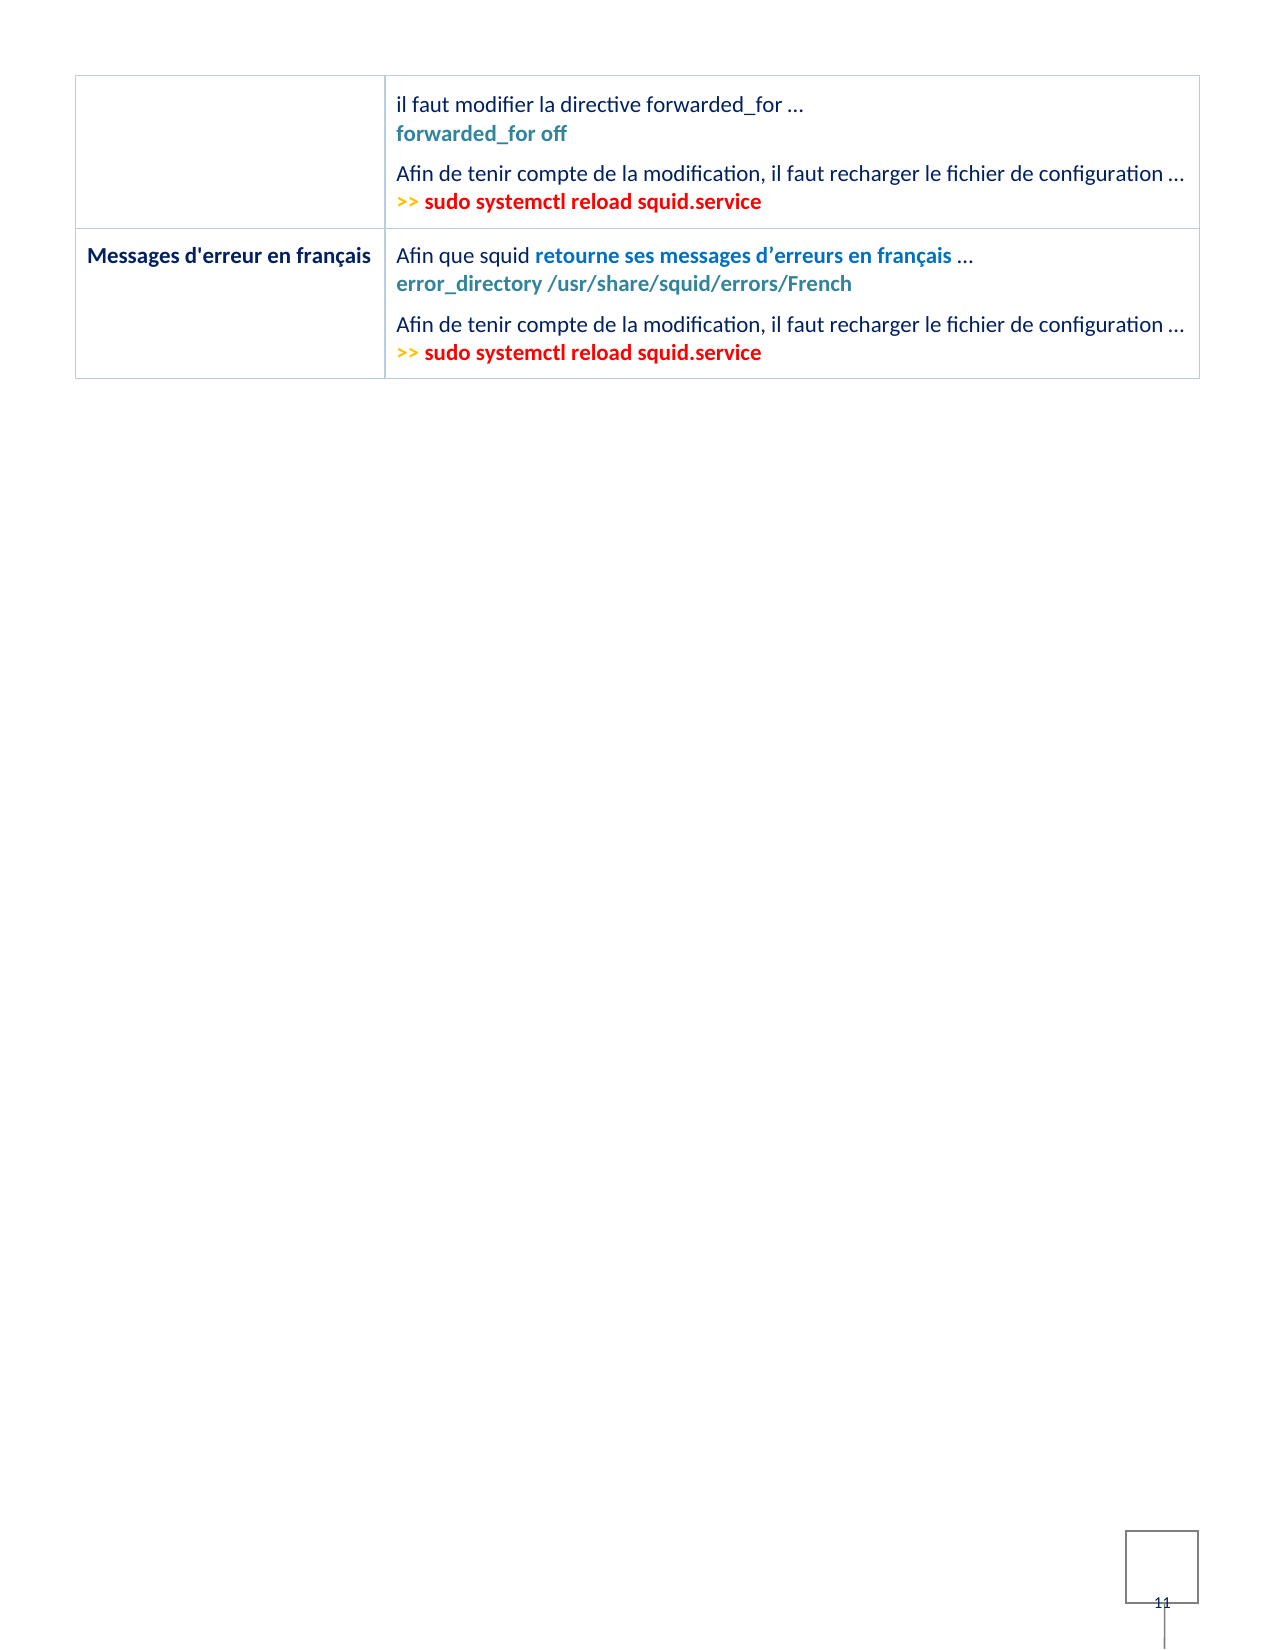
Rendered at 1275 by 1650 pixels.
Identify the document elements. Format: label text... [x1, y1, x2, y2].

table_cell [386, 76, 1199, 228]
table_cell Messages d'erreur en français [76, 229, 384, 378]
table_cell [76, 76, 384, 228]
table_cell Afin que squid retourne ses messages d’erreurs en français … error_directory /usr/share/squid/errors/French Afin de tenir compte de la modification, il faut recharger le fichier de configuration … >> sudo systemctl reload squid.service [386, 229, 1199, 378]
